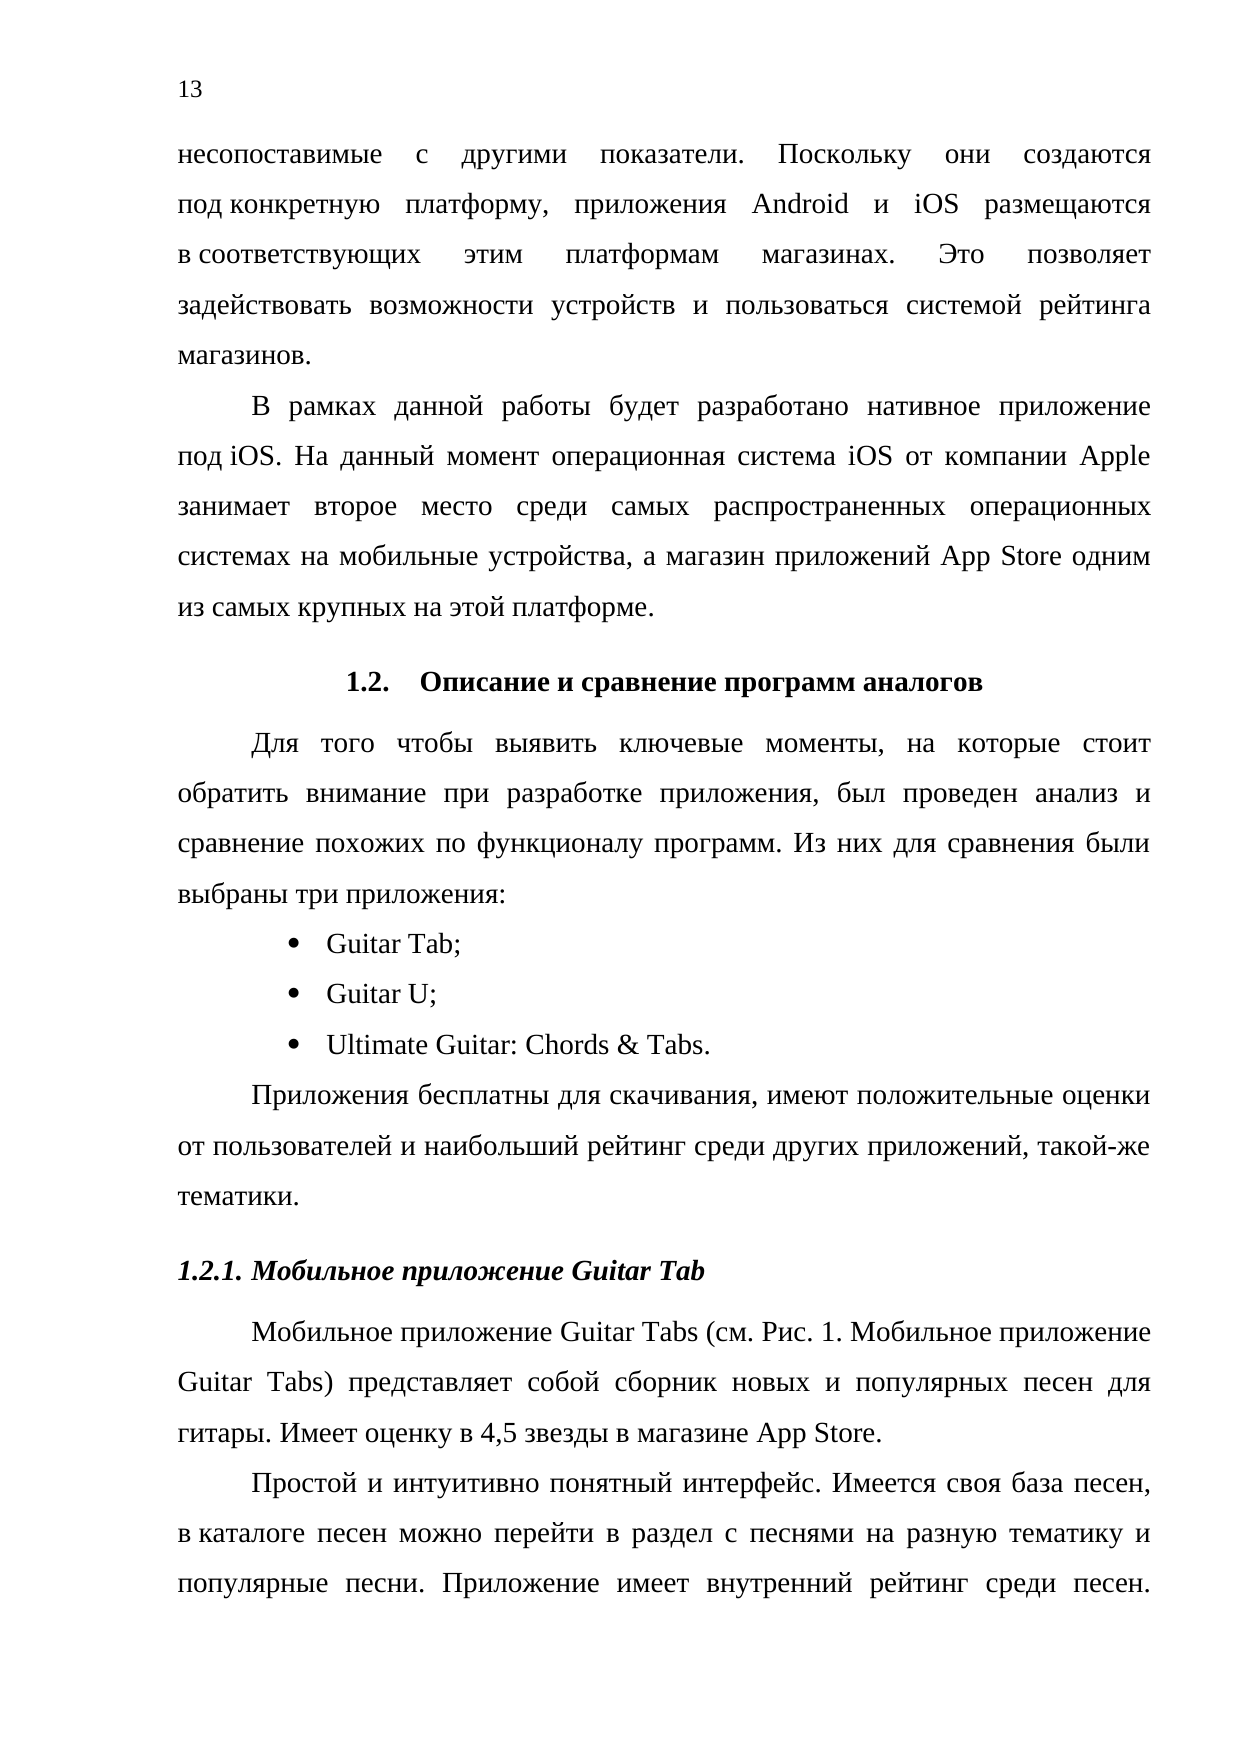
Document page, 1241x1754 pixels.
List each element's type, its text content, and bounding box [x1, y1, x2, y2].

text Для того чтобы выявить ключевые моменты, на которые стоит обратить внимание при разработке приложения, был проведен анализ и сравнение похожих по функционалу программ. Из них для сравнения были выбраны три приложения: [177, 725, 1152, 909]
list Ultimate Guitar: Chords & Tabs. [288, 1027, 1152, 1061]
text В рамках данной работы будет разработано нативное приложение под iOS. На данный момент операционная система iOS от компании Apple занимает второе место среди самых распространенных операционных системах на мобильные устройства, а магазин приложений App Store одним из самых крупных на этой платформе. [177, 388, 1152, 622]
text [177, 136, 1152, 371]
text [177, 1465, 1152, 1599]
text Мобильное приложение Guitar Tabs (см. рис. 1) представляет собой сборник новых и популярных песен для гитары. Имеет оценку в 4,5 звезды в магазине App Store. [177, 1314, 1152, 1448]
list Guitar U; [288, 977, 1152, 1010]
list Guitar Tab; [288, 926, 1152, 960]
text Описание и сравнение программ аналогов [177, 664, 1152, 698]
list Мобильное приложение Guitar Tab [177, 1253, 1152, 1287]
text Приложения бесплатны для скачивания, имеют положительные оценки от пользователей и наибольший рейтинг среди других приложений, такой-же тематики. [177, 1077, 1152, 1212]
